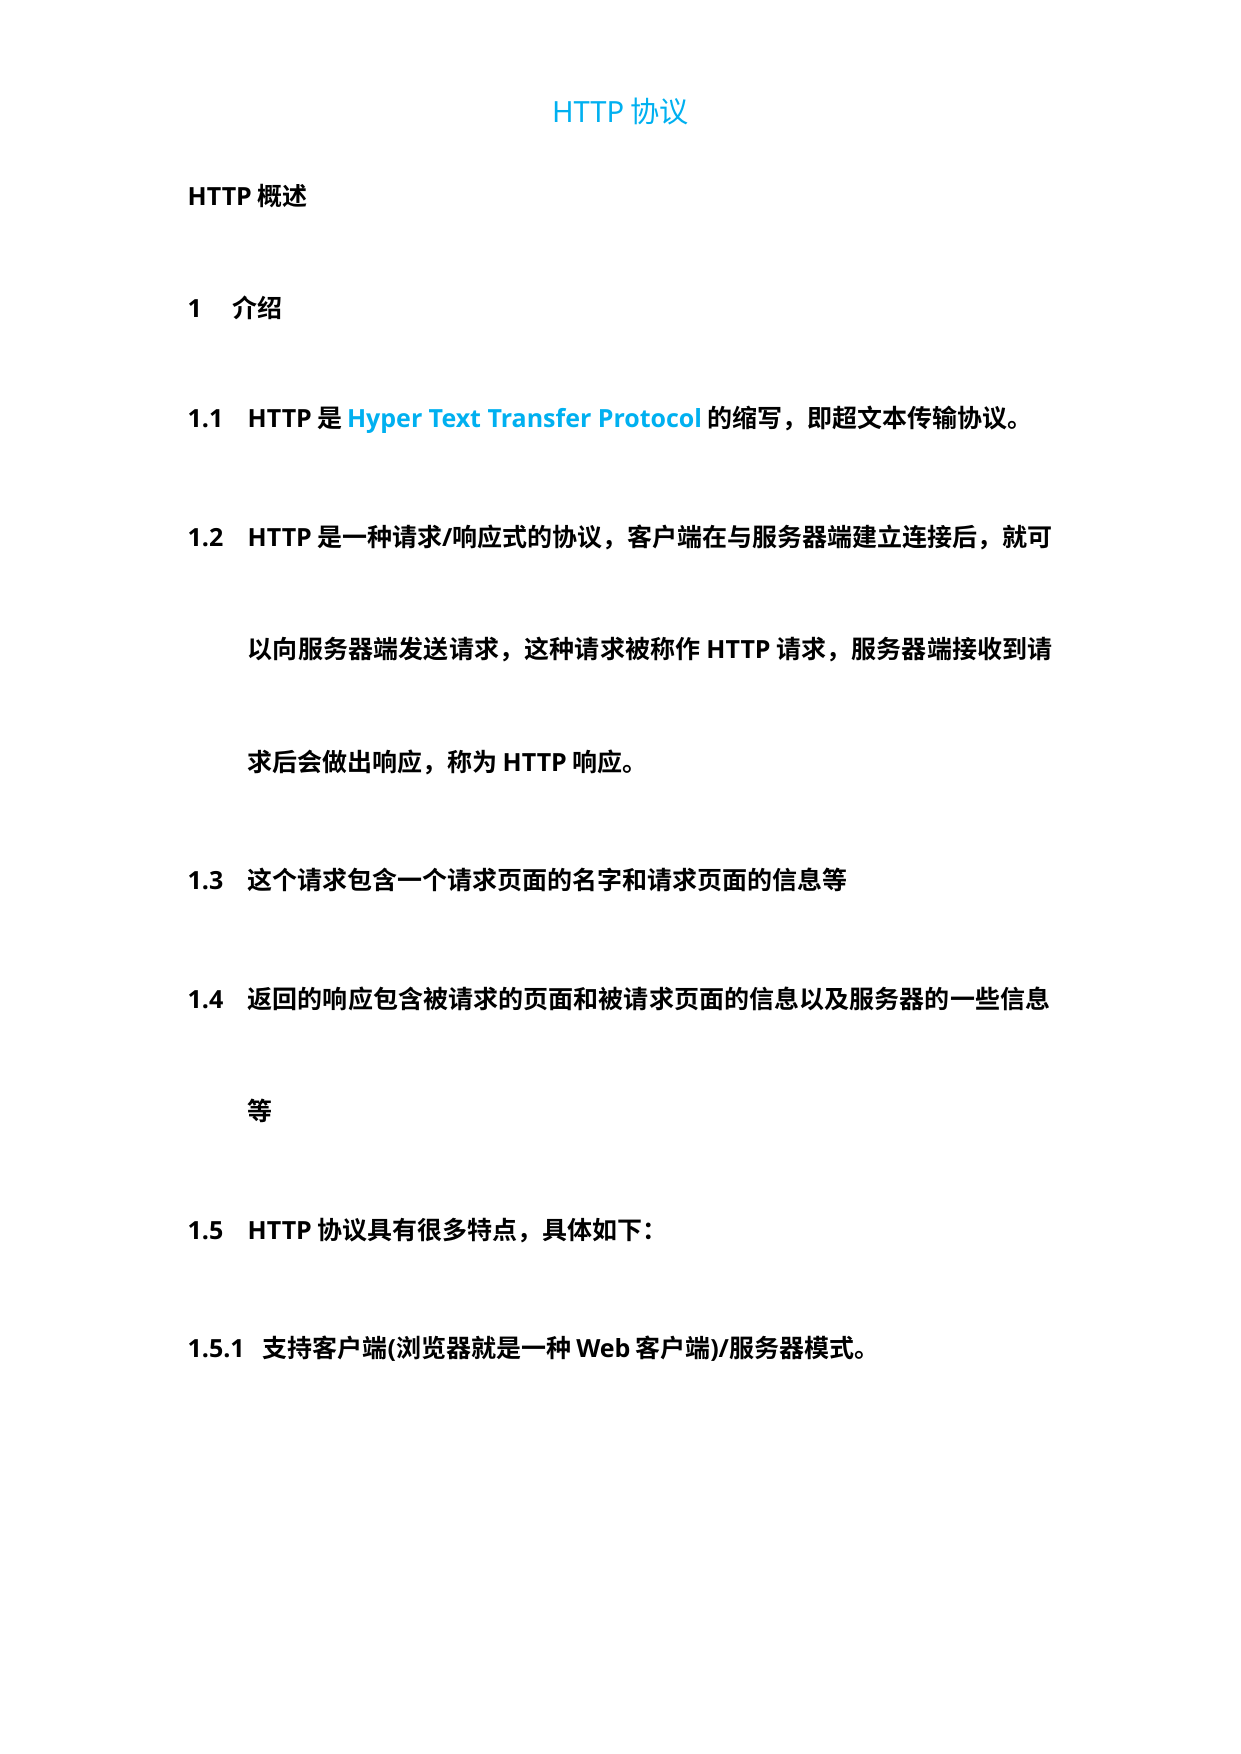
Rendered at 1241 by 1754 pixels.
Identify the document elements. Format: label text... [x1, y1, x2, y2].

subtitle HTTP是一种请求/响应式的协议，客户端在与服务器端建立连接后，就可以向服务器端发送请求，这种请求被称作HTTP请求，服务器端接收到请求后会做出响应，称为HTTP响应。 [187, 503, 1053, 793]
subtitle 介绍 [187, 274, 1053, 339]
subtitle HTTP概述 [187, 162, 1053, 227]
subtitle 支持客户端(浏览器就是一种Web客户端)/服务器模式。 [187, 1314, 1053, 1379]
subtitle 这个请求包含一个请求页面的名字和请求页面的信息等 [187, 846, 1053, 911]
subtitle 返回的响应包含被请求的页面和被请求页面的信息以及服务器的一些信息等 [187, 965, 1053, 1142]
subtitle HTTP协议具有很多特点，具体如下： [187, 1196, 1053, 1261]
subtitle HTTP是Hyper Text Transfer Protocol的缩写，即超文本传输协议。 [187, 384, 1053, 449]
